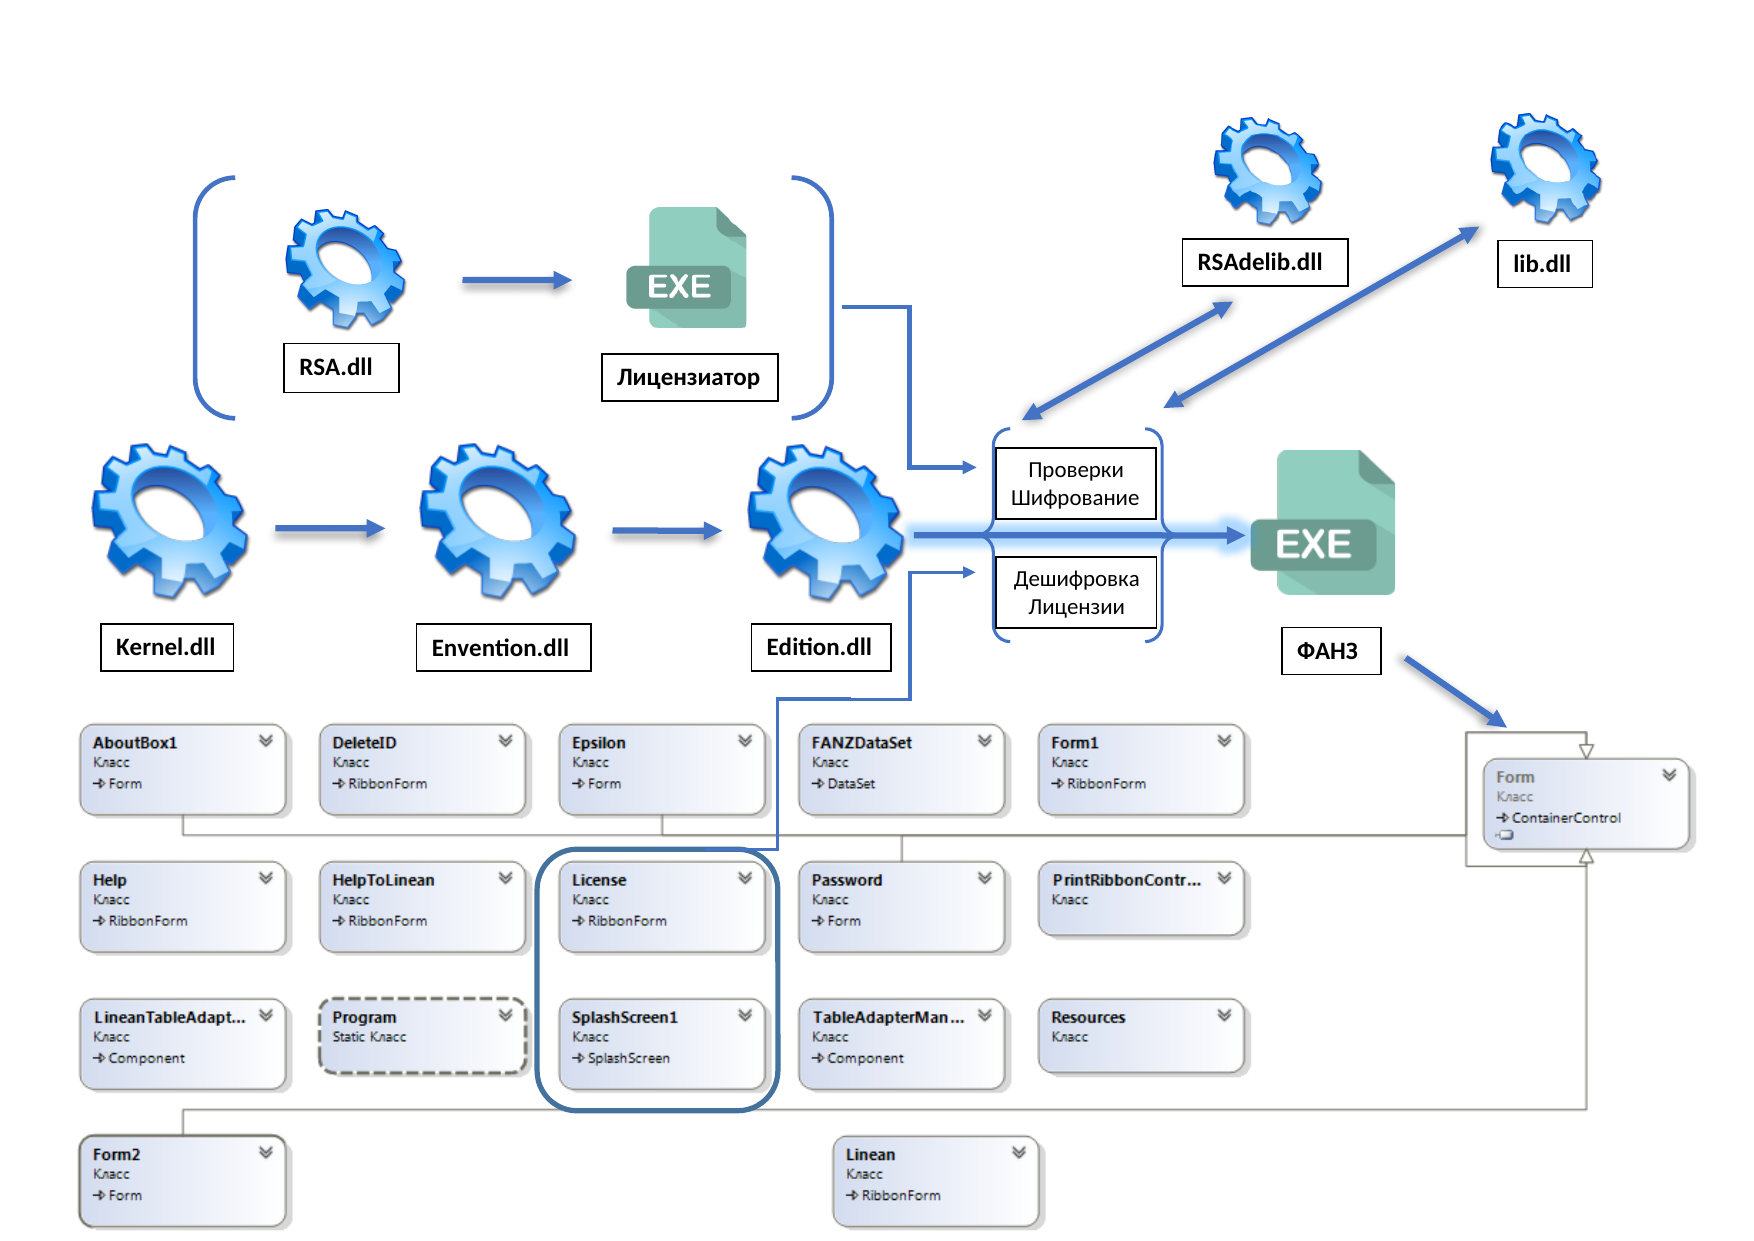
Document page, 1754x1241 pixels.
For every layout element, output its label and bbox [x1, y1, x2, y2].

picture [418, 441, 585, 607]
picture [66, 710, 1696, 1235]
picture [626, 207, 747, 328]
picture [1212, 115, 1328, 231]
picture [1489, 111, 1607, 229]
picture [1250, 450, 1396, 595]
picture [540, 852, 775, 1108]
picture [746, 442, 913, 609]
picture [90, 441, 253, 603]
picture [284, 207, 412, 335]
